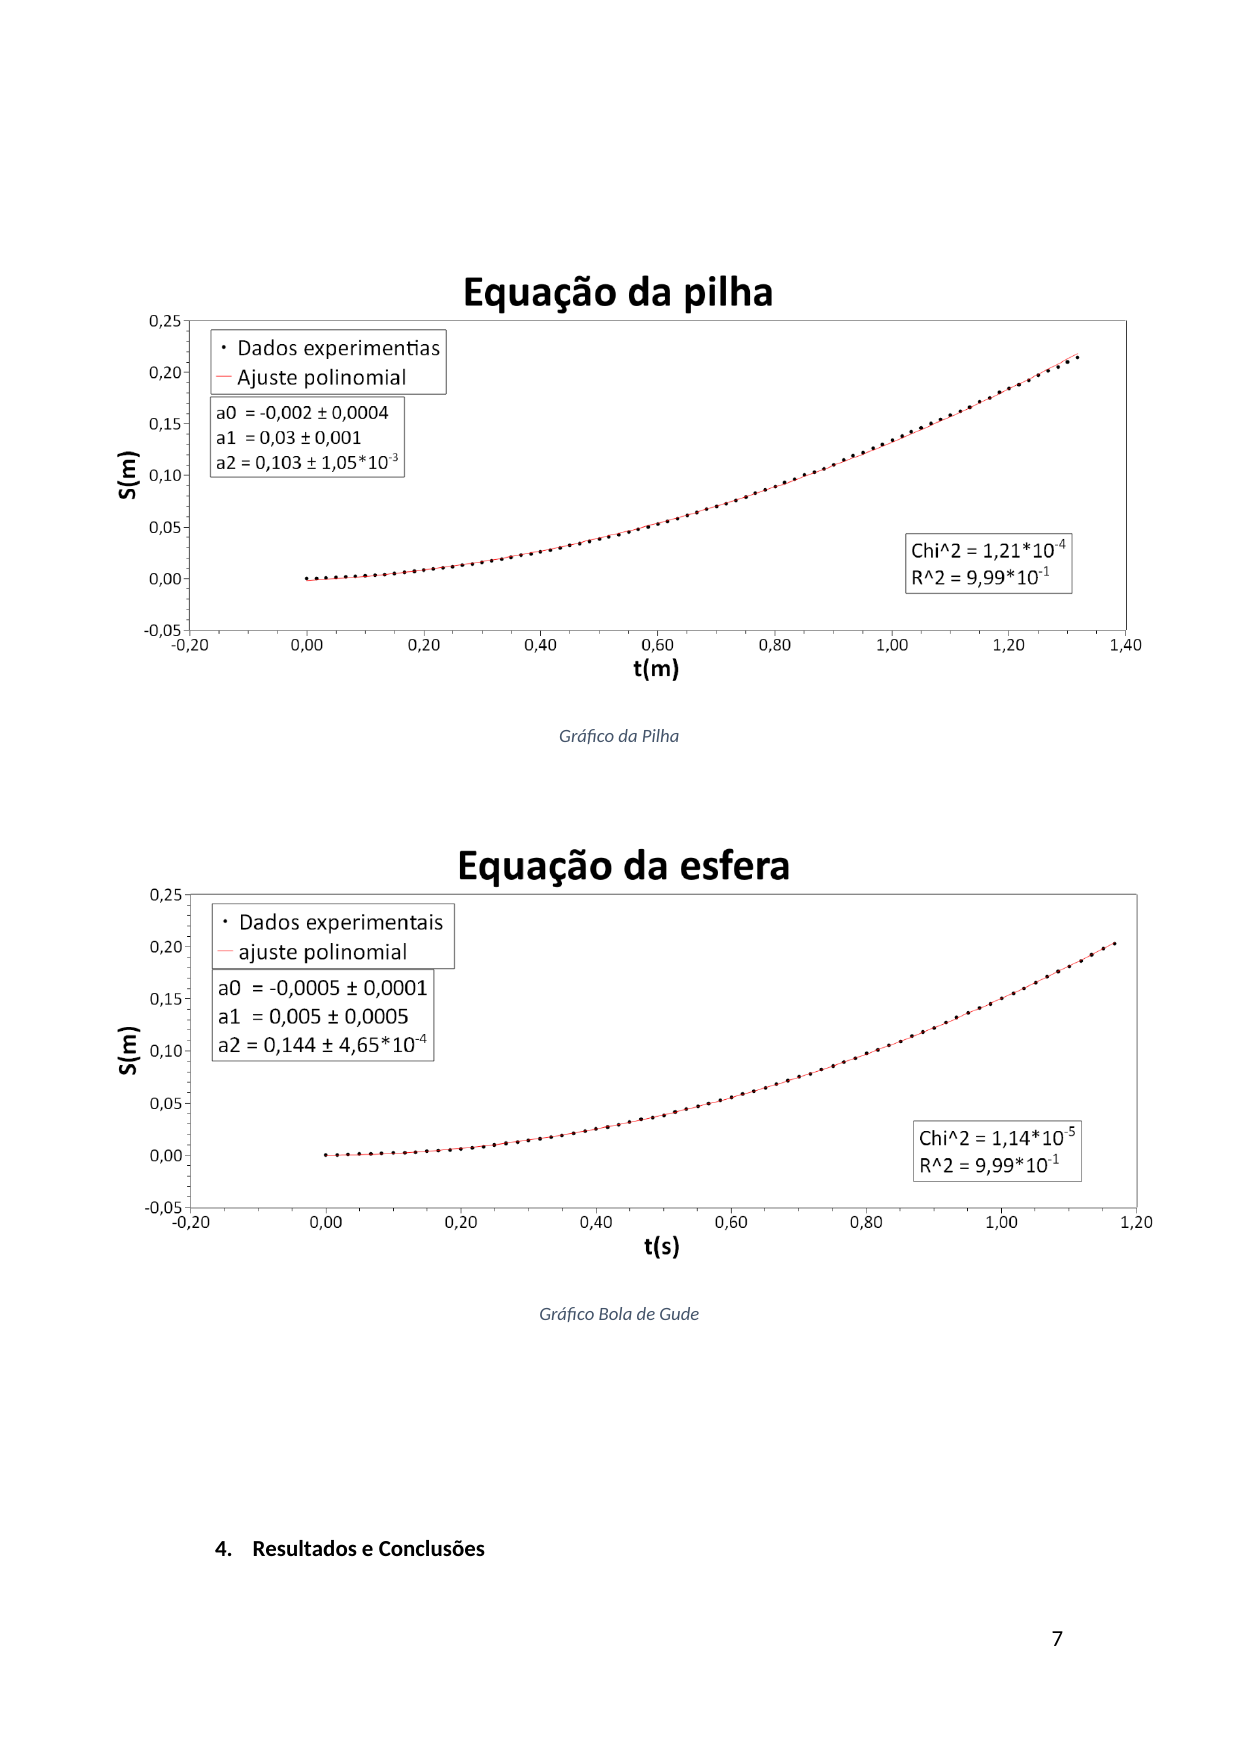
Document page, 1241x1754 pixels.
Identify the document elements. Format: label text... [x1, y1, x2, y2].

picture [88, 241, 1149, 706]
list Resultados e Conclusões [215, 1534, 1063, 1562]
picture [88, 815, 1160, 1284]
text Gráfico da Pilha [177, 724, 1063, 747]
text Gráfico Bola de Gude [177, 1303, 1063, 1326]
